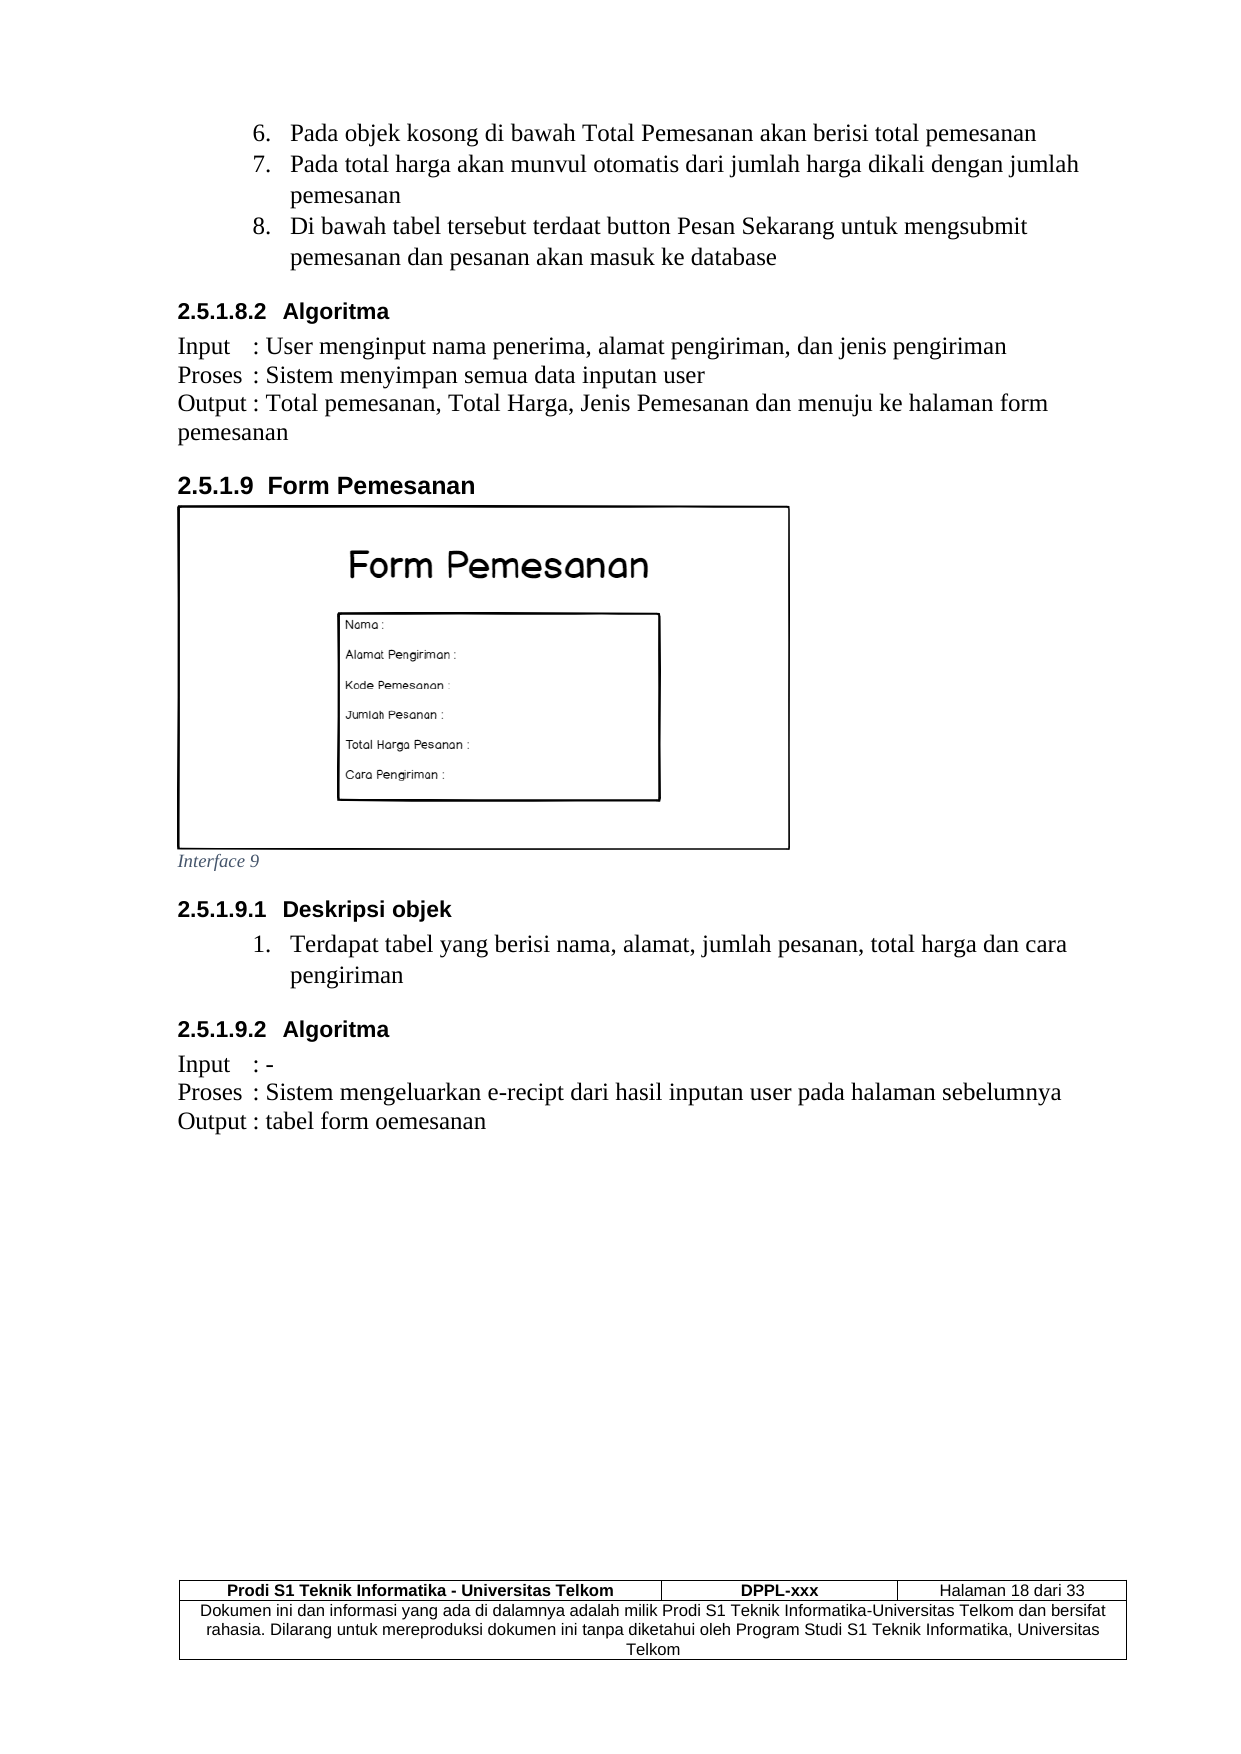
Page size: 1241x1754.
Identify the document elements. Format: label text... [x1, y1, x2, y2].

subtitle Algoritma [177, 1016, 1122, 1042]
text Proses : Sistem menyimpan semua data inputan user [177, 360, 1122, 388]
picture [177, 505, 790, 850]
list Terdapat tabel yang berisi nama, alamat, jumlah pesanan, total harga dan cara pengiriman [252, 929, 1122, 989]
text Output : Total pemesanan, Total Harga, Jenis Pemesanan dan menuju ke halaman form pemesanan [177, 388, 1122, 446]
subtitle Algoritma [177, 298, 1122, 325]
subtitle Form Pemesanan [177, 471, 1122, 500]
text Output : tabel form oemesanan [177, 1106, 1122, 1135]
text Proses : Sistem mengeluarkan e-recipt dari hasil inputan user pada halaman sebelumnya [177, 1077, 1122, 1106]
text Input : User menginput nama penerima, alamat pengiriman, dan jenis pengiriman [177, 331, 1122, 360]
text Interface 9 [177, 850, 1122, 871]
list Pada total harga akan munvul otomatis dari jumlah harga dikali dengan jumlah pemesanan [252, 149, 1122, 209]
list Di bawah tabel tersebut terdaat button Pesan Sekarang untuk mengsubmit pemesanan dan pesanan akan masuk ke database [252, 211, 1122, 271]
subtitle Deskripsi objek [177, 896, 1122, 923]
list Pada objek kosong di bawah Total Pemesanan akan berisi total pemesanan [252, 118, 1122, 147]
text Input : - [177, 1049, 1122, 1077]
